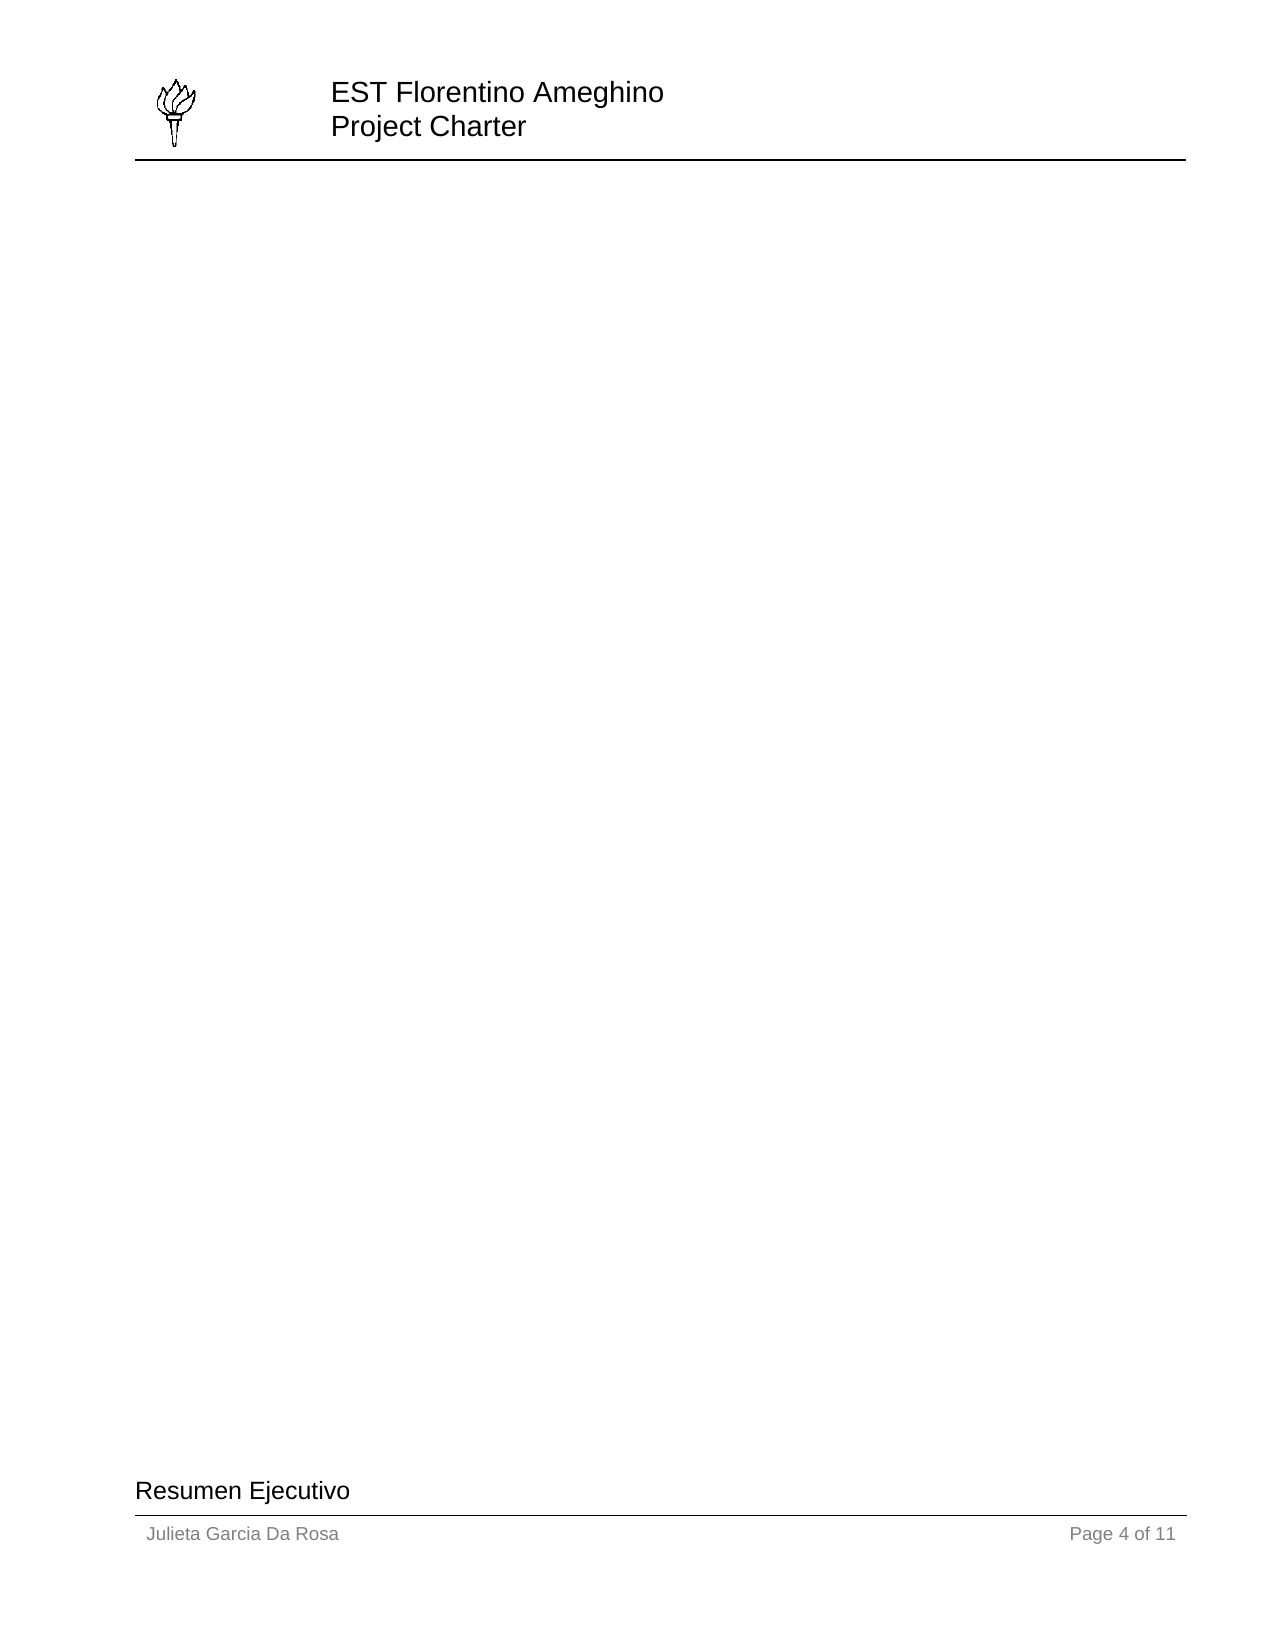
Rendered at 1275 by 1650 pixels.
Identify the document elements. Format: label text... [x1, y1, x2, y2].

text Resumen Ejecutivo [135, 1476, 1140, 1505]
